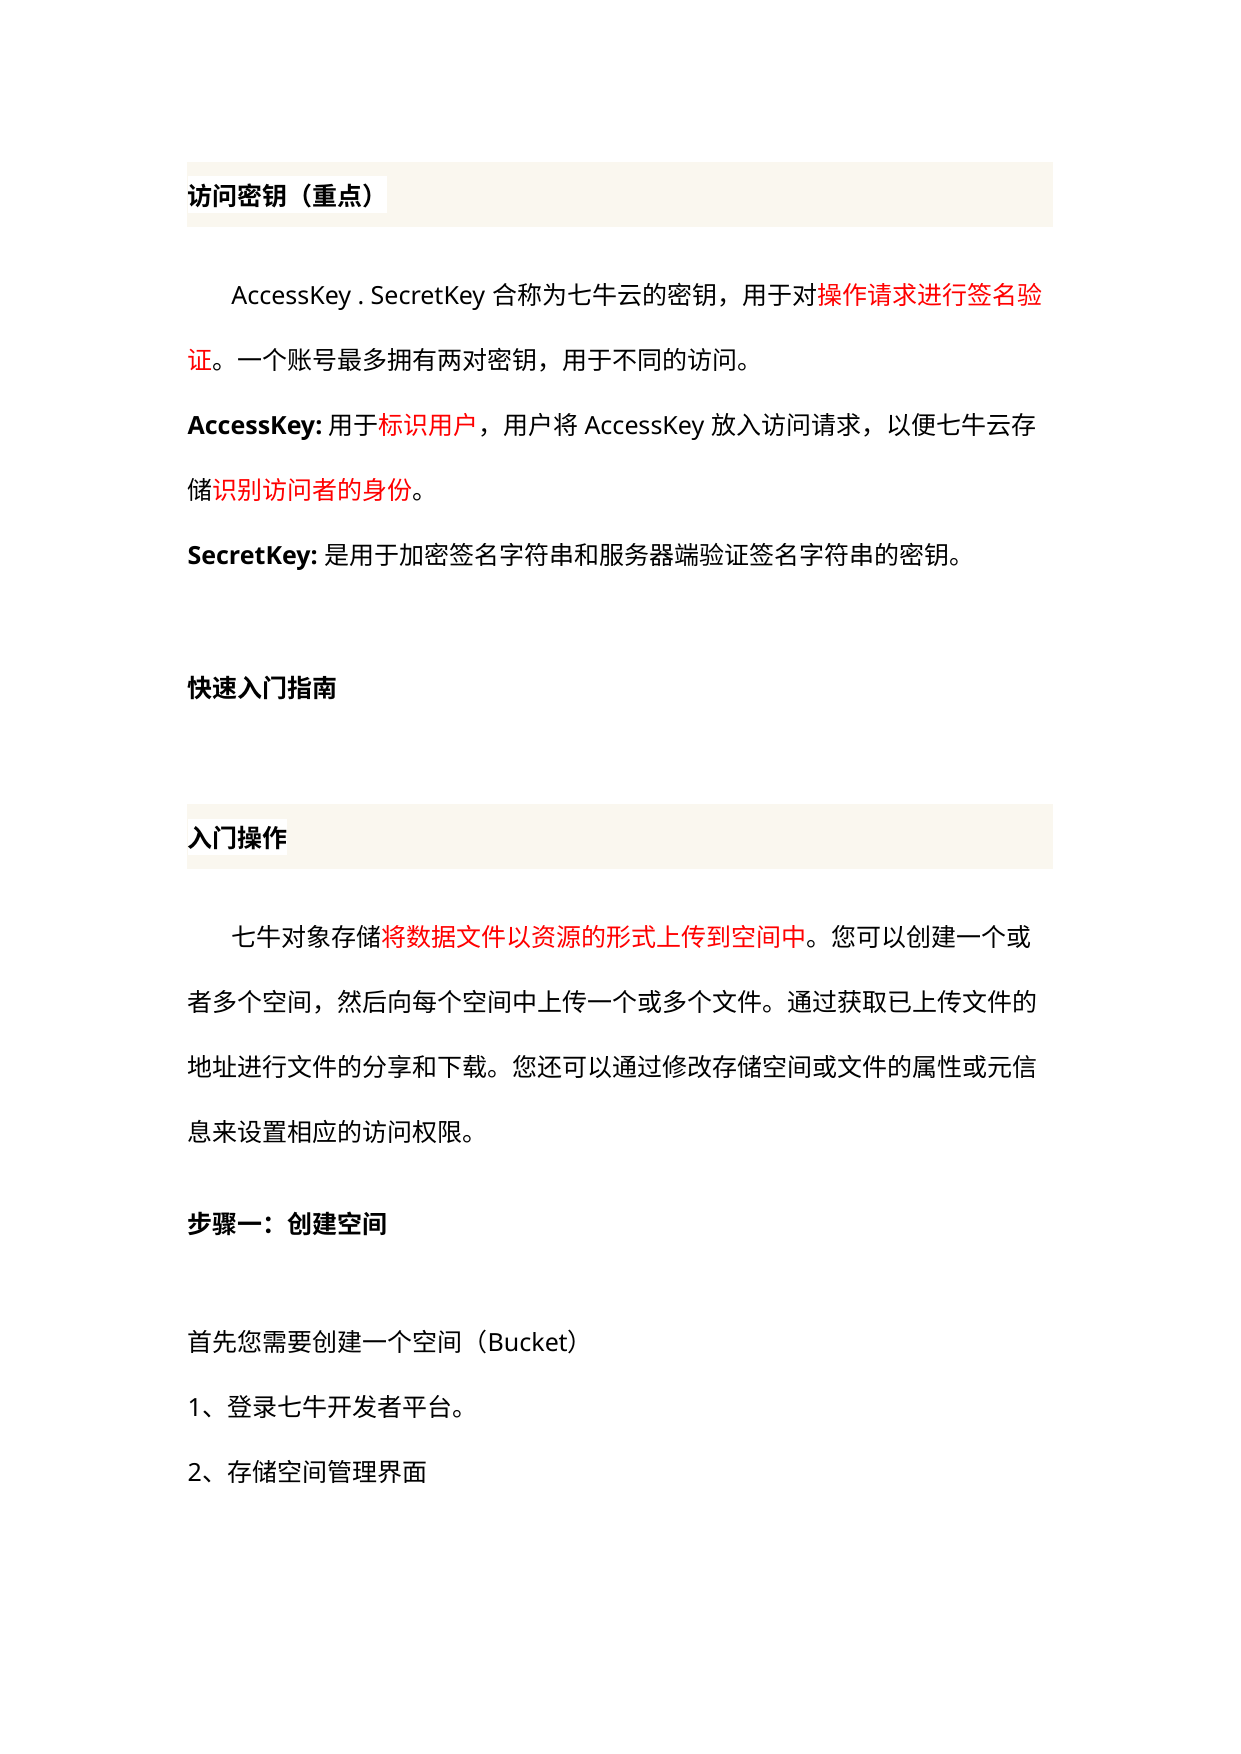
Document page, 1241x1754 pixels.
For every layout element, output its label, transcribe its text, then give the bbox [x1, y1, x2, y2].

text 1、登录七牛开发者平台。 [187, 1373, 1053, 1438]
subtitle 入门操作 [187, 804, 1053, 869]
text 七牛对象存储将数据文件以资源的形式上传到空间中。您可以创建一个或者多个空间，然后向每个空间中上传一个或多个文件。通过获取已上传文件的地址进行文件的分享和下载。您还可以通过修改存储空间或文件的属性或元信息来设置相应的访问权限。 [187, 903, 1053, 1163]
subtitle 步骤一：创建空间 [187, 1190, 1053, 1255]
text 首先您需要创建一个空间（Bucket） [187, 1308, 1053, 1373]
subtitle 快速入门指南 [187, 654, 1053, 719]
text AccessKey . SecretKey 合称为七牛云的密钥，用于对操作请求进行签名验证。一个账号最多拥有两对密钥，用于不同的访问。 AccessKey: 用于标识用户，用户将 AccessKey 放入访问请求，以便七牛云存储识别访问者的身份。 SecretKey: 是用于加密签名字符串和服务器端验证签名字符串的密钥。 [187, 261, 1053, 586]
text 2、存储空间管理界面 [187, 1438, 1053, 1503]
subtitle 访问密钥（重点） [187, 162, 1053, 227]
